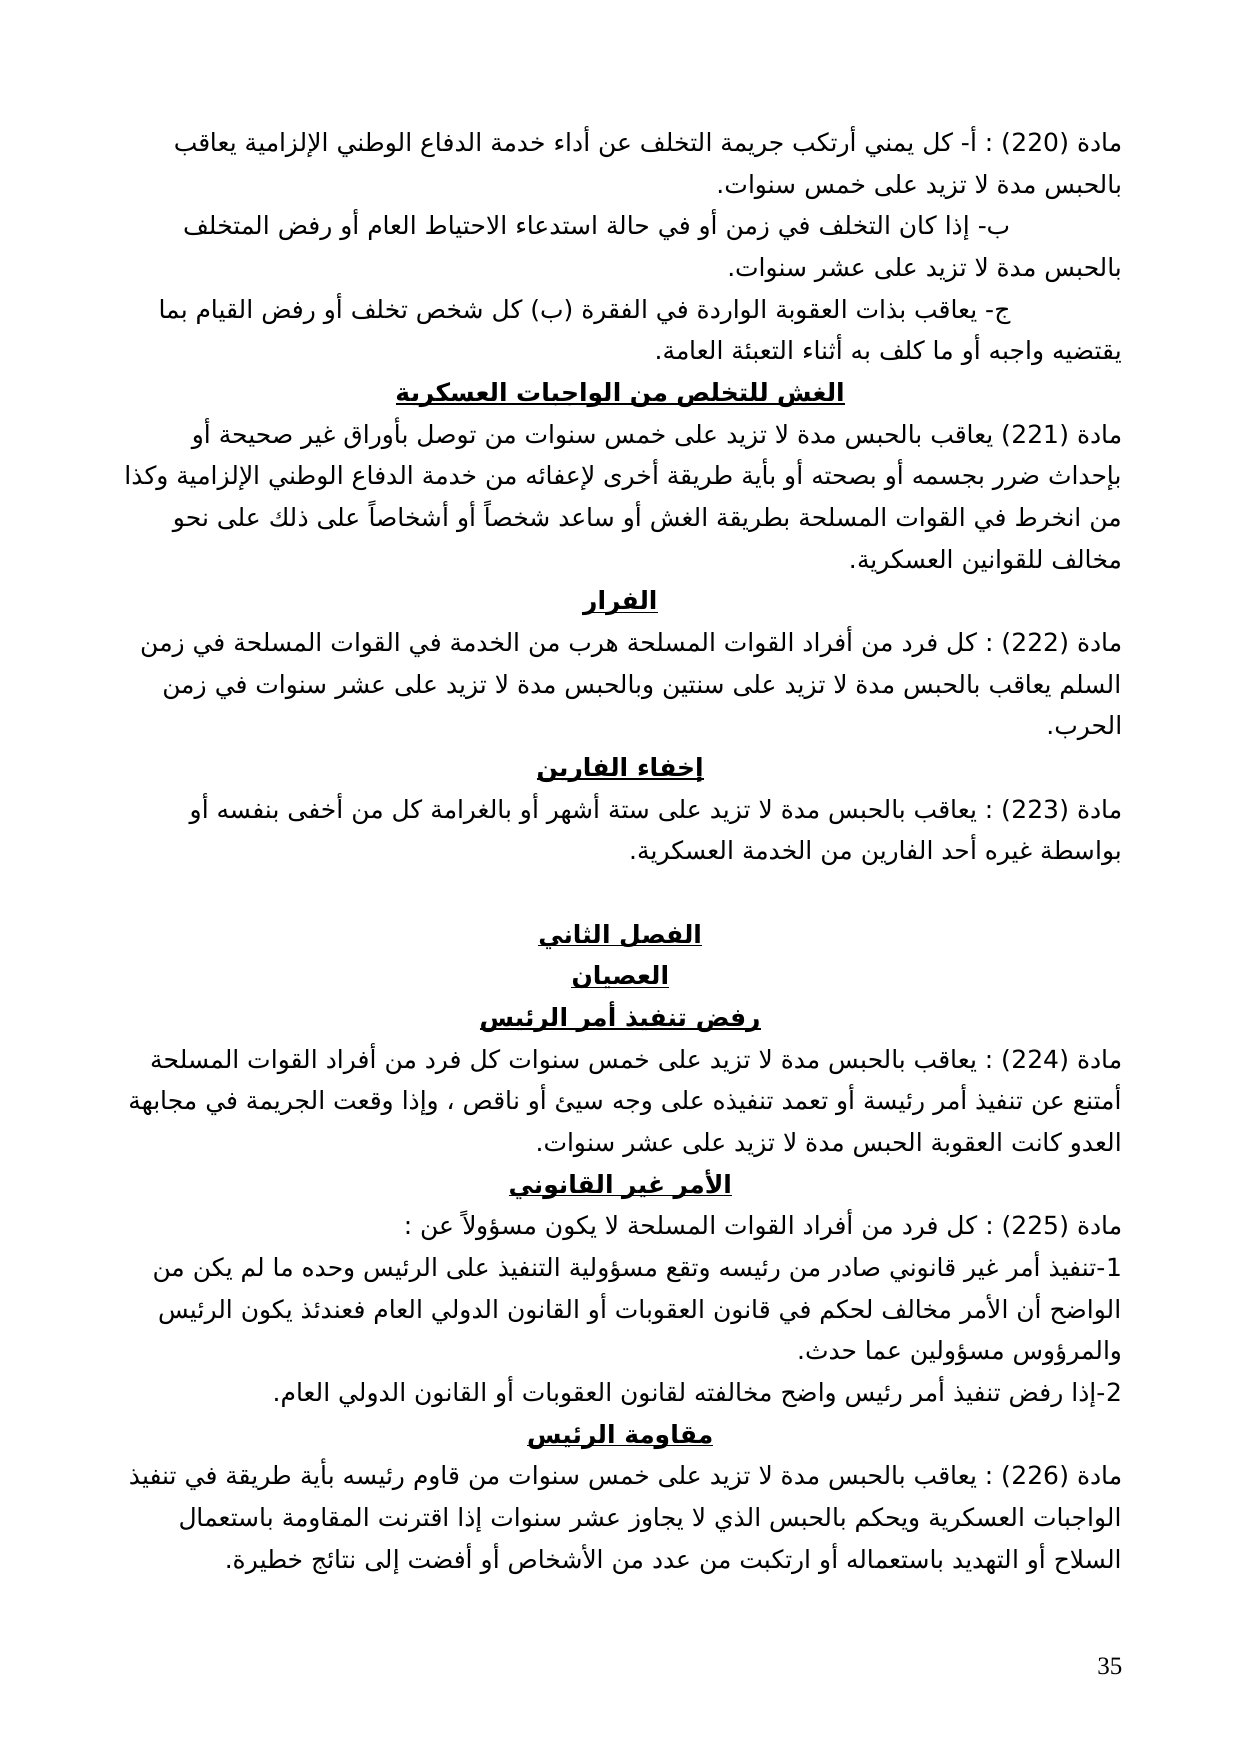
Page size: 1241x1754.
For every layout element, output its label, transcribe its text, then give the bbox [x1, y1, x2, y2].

text مادة (220) : أ- كل يمني أرتكب جريمة التخلف عن أداء خدمة الدفاع الوطني الإلزامية يعاقب بالحبس مدة لا تزيد على خمس سنوات. [118, 118, 1122, 201]
text مادة (222) : كل فرد من أفراد القوات المسلحة هرب من الخدمة في القوات المسلحة في زمن السلم يعاقب بالحبس مدة لا تزيد على سنتين وبالحبس مدة لا تزيد على عشر سنوات في زمن الحرب. [118, 618, 1122, 743]
text الفرار [118, 576, 1122, 618]
text الغش للتخلص من الواجبات العسكرية [118, 368, 1122, 410]
text الفصل الثاني [118, 910, 1122, 951]
text مادة (225) : كل فرد من أفراد القوات المسلحة لا يكون مسؤولاً عن : [118, 1201, 1122, 1243]
text مادة (221) يعاقب بالحبس مدة لا تزيد على خمس سنوات من توصل بأوراق غير صحيحة أو بإحداث ضرر بجسمه أو بصحته أو بأية طريقة أخرى لإعفائه من خدمة الدفاع الوطني الإلزامية وكذا من انخرط في القوات المسلحة بطريقة الغش أو ساعد شخصاً أو أشخاصاً على ذلك على نحو مخالف للقوانين العسكرية. [118, 410, 1122, 576]
text 2-إذا رفض تنفيذ أمر رئيس واضح مخالفته لقانون العقوبات أو القانون الدولي العام. [118, 1368, 1122, 1410]
text العصيان [118, 951, 1122, 993]
text إخفاء الفارين [118, 743, 1122, 785]
text الأمر غير القانوني [118, 1160, 1122, 1201]
text رفض تنفيذ أمر الرئيس [118, 993, 1122, 1035]
text ب- إذا كان التخلف في زمن أو في حالة استدعاء الاحتياط العام أو رفض المتخلف بالحبس مدة لا تزيد على عشر سنوات. [118, 201, 1122, 285]
text ج- يعاقب بذات العقوبة الواردة في الفقرة (ب) كل شخص تخلف أو رفض القيام بما يقتضيه واجبه أو ما كلف به أثناء التعبئة العامة. [118, 285, 1122, 368]
text مقاومة الرئيس [118, 1410, 1122, 1451]
text مادة (223) : يعاقب بالحبس مدة لا تزيد على ستة أشهر أو بالغرامة كل من أخفى بنفسه أو بواسطة غيره أحد الفارين من الخدمة العسكرية. [118, 785, 1122, 868]
text مادة (224) : يعاقب بالحبس مدة لا تزيد على خمس سنوات كل فرد من أفراد القوات المسلحة أمتنع عن تنفيذ أمر رئيسة أو تعمد تنفيذه على وجه سيئ أو ناقص ، وإذا وقعت الجريمة في مجابهة العدو كانت العقوبة الحبس مدة لا تزيد على عشر سنوات. [118, 1035, 1122, 1160]
text مادة (226) : يعاقب بالحبس مدة لا تزيد على خمس سنوات من قاوم رئيسه بأية طريقة في تنفيذ الواجبات العسكرية ويحكم بالحبس الذي لا يجاوز عشر سنوات إذا اقترنت المقاومة باستعمال السلاح أو التهديد باستعماله أو ارتكبت من عدد من الأشخاص أو أفضت إلى نتائج خطيرة. [118, 1451, 1122, 1576]
text 1-تنفيذ أمر غير قانوني صادر من رئيسه وتقع مسؤولية التنفيذ على الرئيس وحده ما لم يكن من الواضح أن الأمر مخالف لحكم في قانون العقوبات أو القانون الدولي العام فعندئذ يكون الرئيس والمرؤوس مسؤولين عما حدث. [118, 1243, 1122, 1368]
